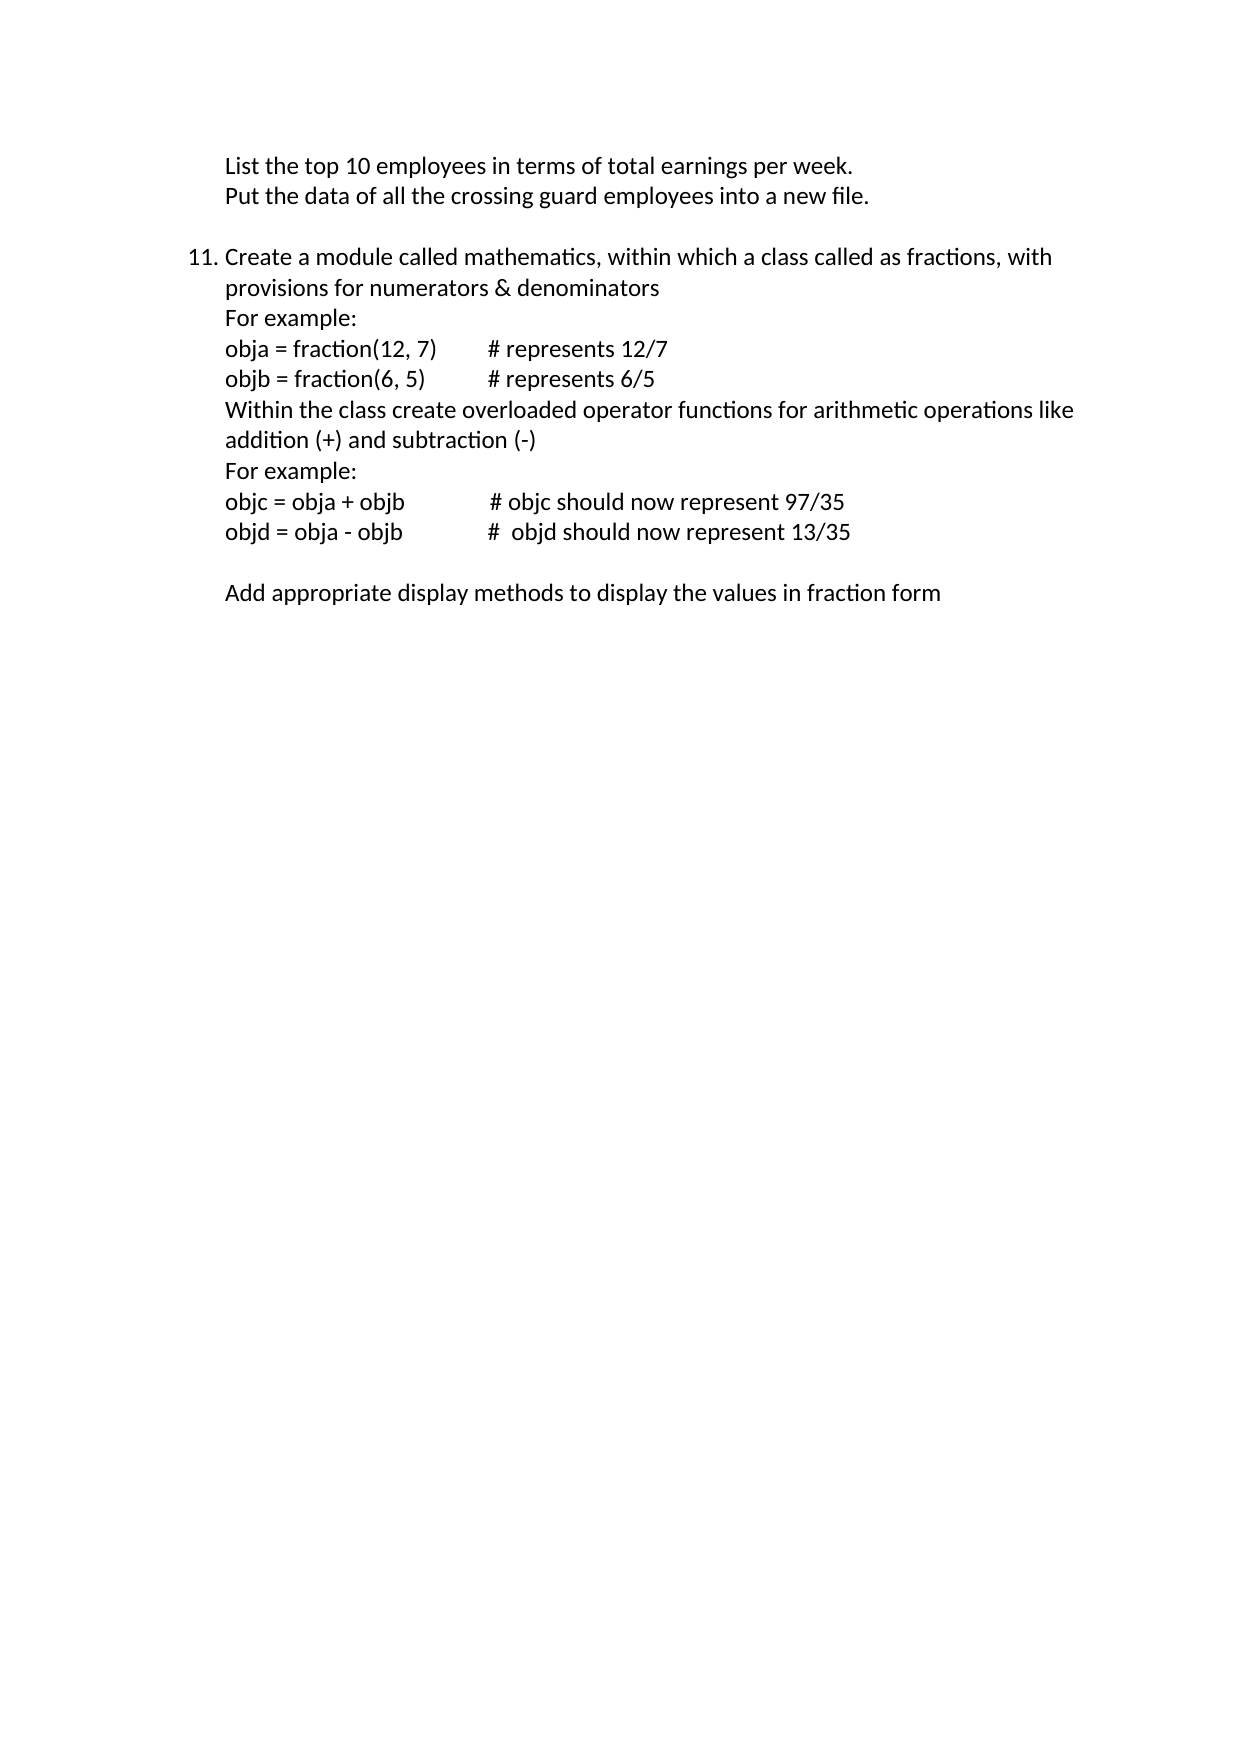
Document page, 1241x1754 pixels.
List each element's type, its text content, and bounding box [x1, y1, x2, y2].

list Add appropriate display methods to display the values in fraction form [225, 577, 1090, 608]
list Within the class create overloaded operator functions for arithmetic operations like addition (+) and subtraction (-) [225, 394, 1090, 455]
list obja = fraction(12, 7) # represents 12/7 [225, 333, 1090, 364]
list For example: [225, 455, 1090, 486]
list Put the data of all the crossing guard employees into a new file. [225, 181, 1090, 211]
list objd = obja - objb # objd should now represent 13/35 [225, 516, 1090, 547]
list For example: [225, 303, 1090, 333]
list List the top 10 employees in terms of total earnings per week. [225, 150, 1090, 181]
list Create a module called mathematics, within which a class called as fractions, with provisions for numerators & denominators [187, 242, 1090, 303]
list objc = obja + objb # objc should now represent 97/35 [225, 486, 1090, 516]
list objb = fraction(6, 5) # represents 6/5 [225, 364, 1090, 394]
